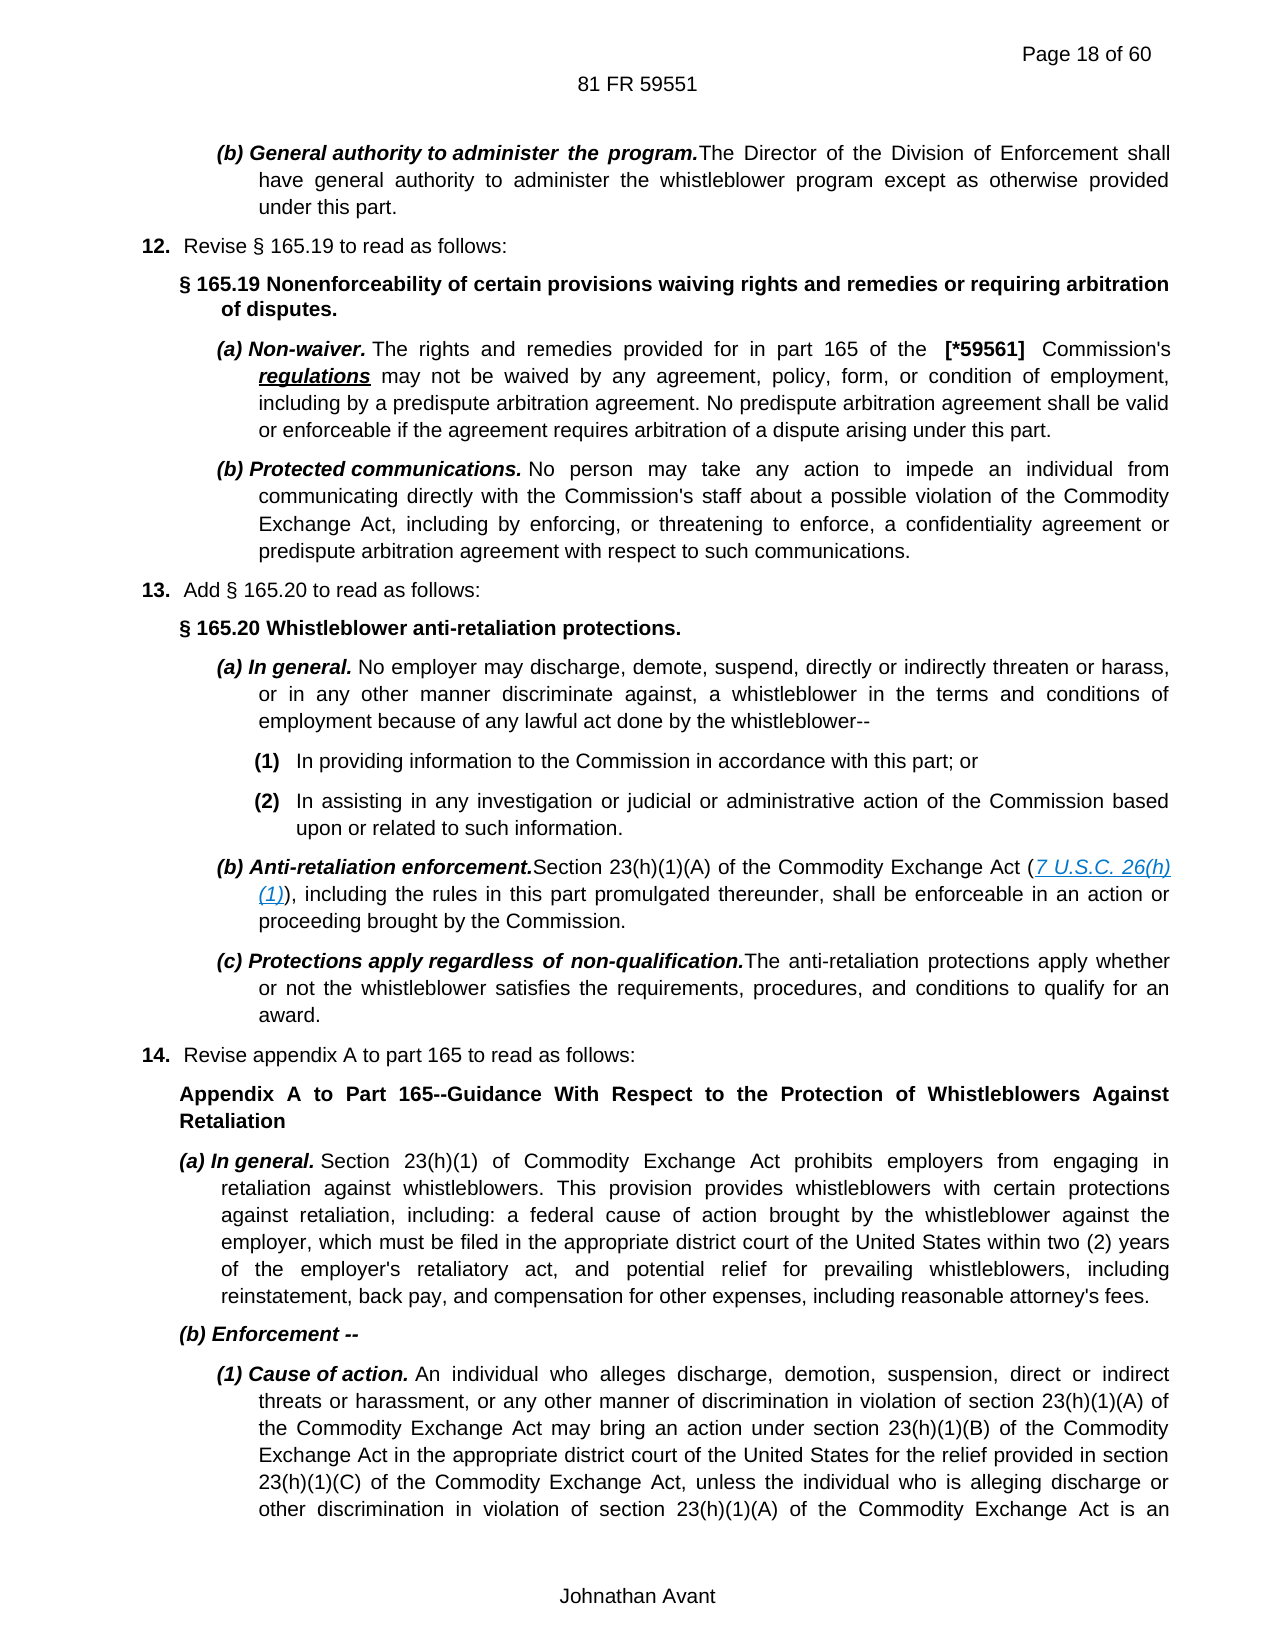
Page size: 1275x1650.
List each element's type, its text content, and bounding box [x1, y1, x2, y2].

list In assisting in any investigation or judicial or administrative action of the Commission based upon or related to such information. [254, 785, 1171, 839]
list Revise appendix A to part 165 to read as follows: [142, 1039, 1171, 1067]
list ss of non-qualification.The anti-retaliation protections apply whether or not the whistleblower satisfies the requirements, procedures, and conditions to qualify for an award. [217, 946, 1171, 1027]
list The rights and remedies provided for in part 165 of the [*59561] Commission's regulations may not be waived by any agreement, policy, form, or condition of employment, including by a predispute arbitration agreement. No predispute arbitration agreement shall be valid or enforceable if the agreement requires arbitration of a dispute arising under this part. [217, 333, 1171, 442]
list No employer may discharge, demote, suspend, directly or indirectly threaten or harass, or in any other manner discriminate against, a whistleblower in the terms and conditions of employment because of any lawful act done by the whistleblower-- [217, 652, 1171, 733]
list taliation protections. [179, 614, 1171, 639]
list Section 23(h)(1) of Commodity Exchange Act prohibits employers from engaging in retaliation against whistleblowers. This provision provides whistleblowers with certain protections against retaliation, including: a federal cause of action brought by the whistleblower against the employer, which must be filed in the appropriate district court of the United States within two (2) years of the employer's retaliatory act, and potential relief for prevailing whistleblowers, including reinstatement, back pay, and compensation for other expenses, including reasonable attorney's fees. [179, 1146, 1171, 1308]
list Revise § 165.19 to read as follows: [142, 231, 1171, 258]
list No person may take any action to impede an individual from communicating directly with the Commission's staff about a possible violation of the Commodity Exchange Act, including by enforcing, or threatening to enforce, a confidentiality agreement or predispute arbitration agreement with respect to such communications. [217, 454, 1171, 562]
list Add § 165.20 to read as follows: [142, 575, 1171, 602]
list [217, 1358, 1171, 1521]
list ister the program.The Director of the Division of Enforcement shall have general authority to administer the whistleblower program except as otherwise provided under this part. [217, 137, 1171, 219]
list certain provisions waiving rights and remedies or requiring arbitration of disputes. [179, 271, 1171, 321]
list In providing information to the Commission in accordance with this part; or [254, 746, 1171, 773]
text Appendix A to Part 165--Guidance With Respect to the Protection of Whistleblowers Against Retaliation [179, 1079, 1171, 1133]
list nt.Section 23(h)(1)(A) of the Commodity Exchange Act (7 U.S.C. 26(h)(1)), including the rules in this part promulgated thereunder, shall be enforceable in an action or proceeding brought by the Commission. [217, 852, 1171, 933]
